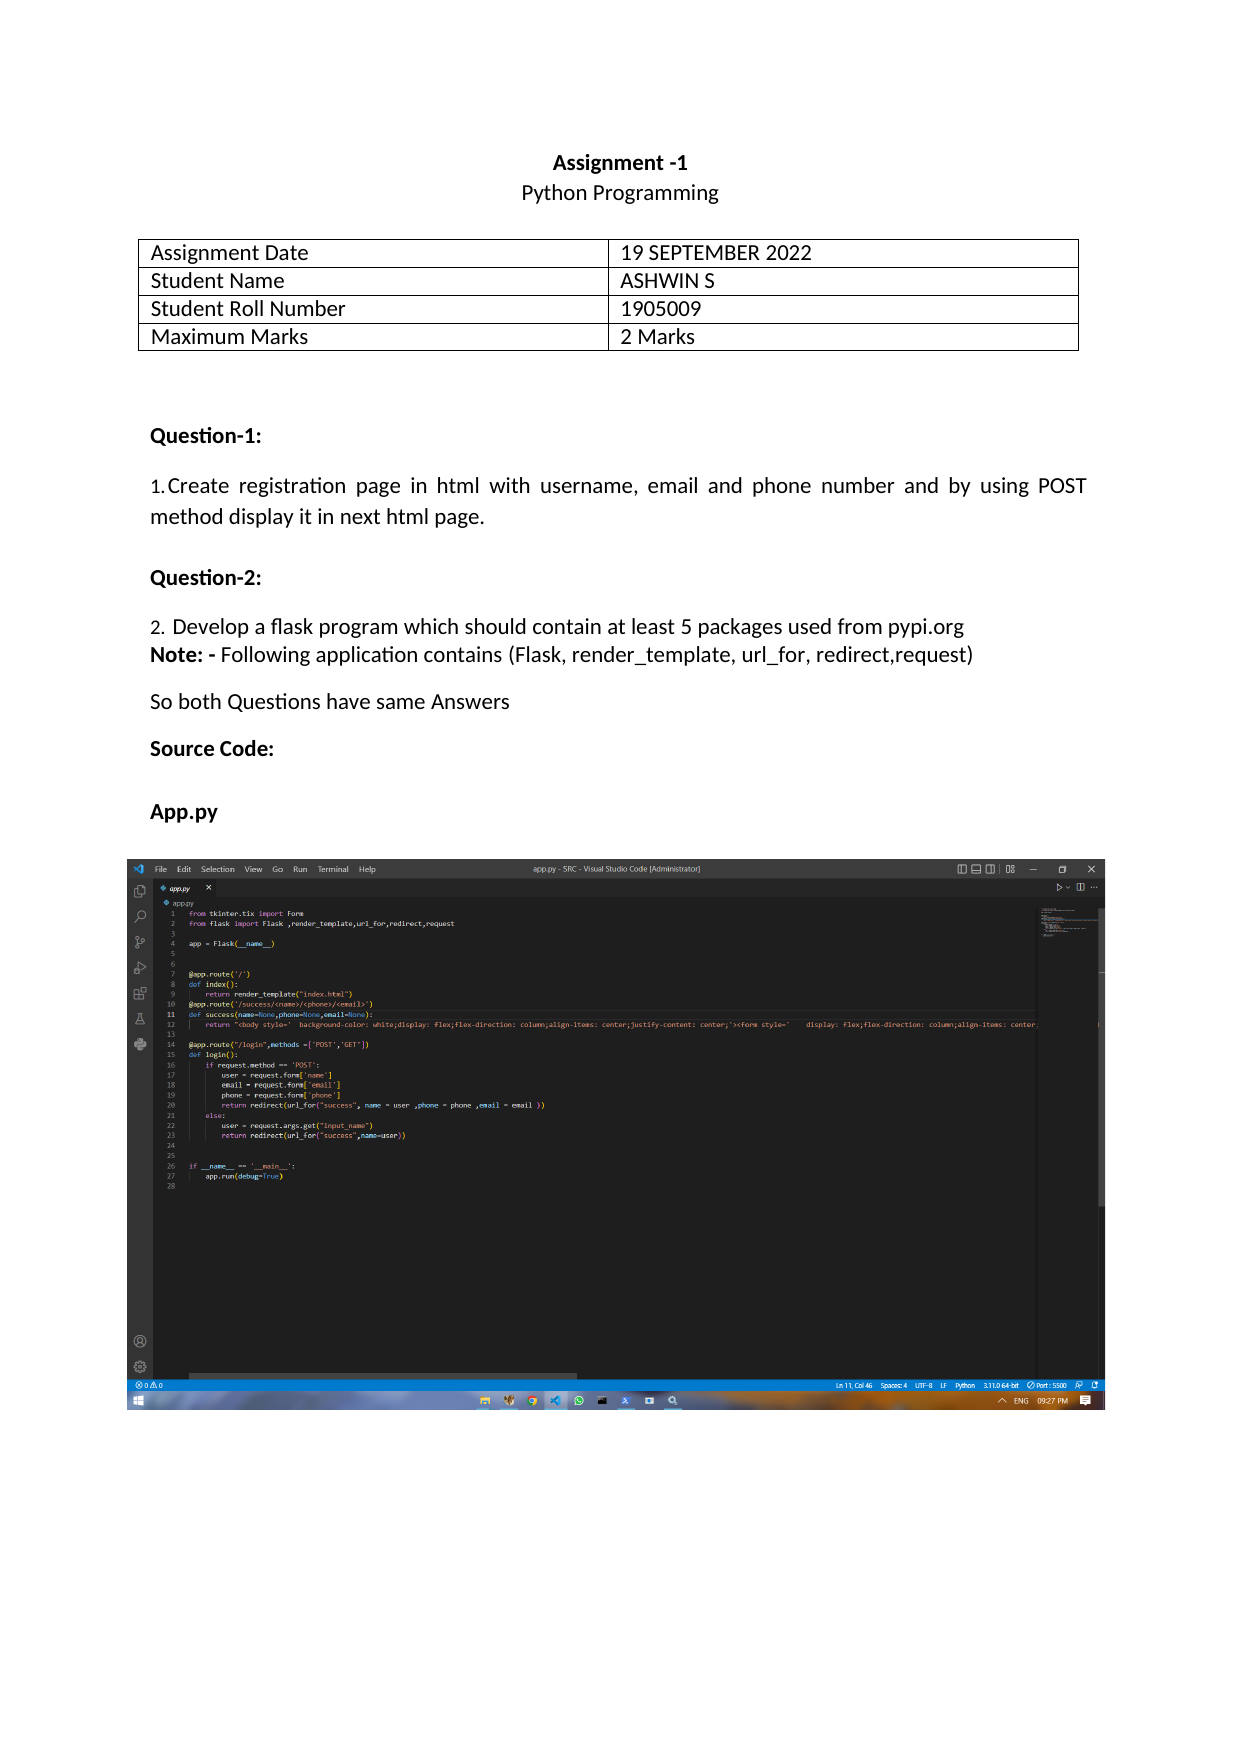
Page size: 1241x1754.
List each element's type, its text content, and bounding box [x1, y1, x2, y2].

table_header Assignment Date [139, 240, 608, 267]
list Create registration page in html with username, email and phone number and by using POST method display it in next html page. [150, 471, 1090, 531]
table_cell ASHWIN S [609, 268, 1078, 294]
table_cell Student Name [139, 268, 608, 294]
subtitle Assignment -1 [520, 148, 721, 176]
subtitle Source Code: App.py [150, 734, 276, 825]
list Develop a flask program which should contain at least 5 packages used from pypi.org [150, 612, 1105, 640]
subtitle Question-2: [150, 566, 1105, 590]
subtitle Question-1: [150, 421, 1105, 449]
text Python Programming [520, 178, 721, 206]
table_cell 2 Marks [609, 324, 1078, 350]
table_cell Maximum Marks [139, 324, 608, 350]
picture [127, 859, 1106, 1410]
table_header 19 SEPTEMBER 2022 [609, 240, 1078, 267]
text Note: - Following application contains (Flask, render_template, url_for, redirect,request) So both Questions have same Answers [150, 641, 979, 716]
table_cell Student Roll Number [139, 296, 608, 322]
table_cell 1905009 [609, 296, 1078, 322]
